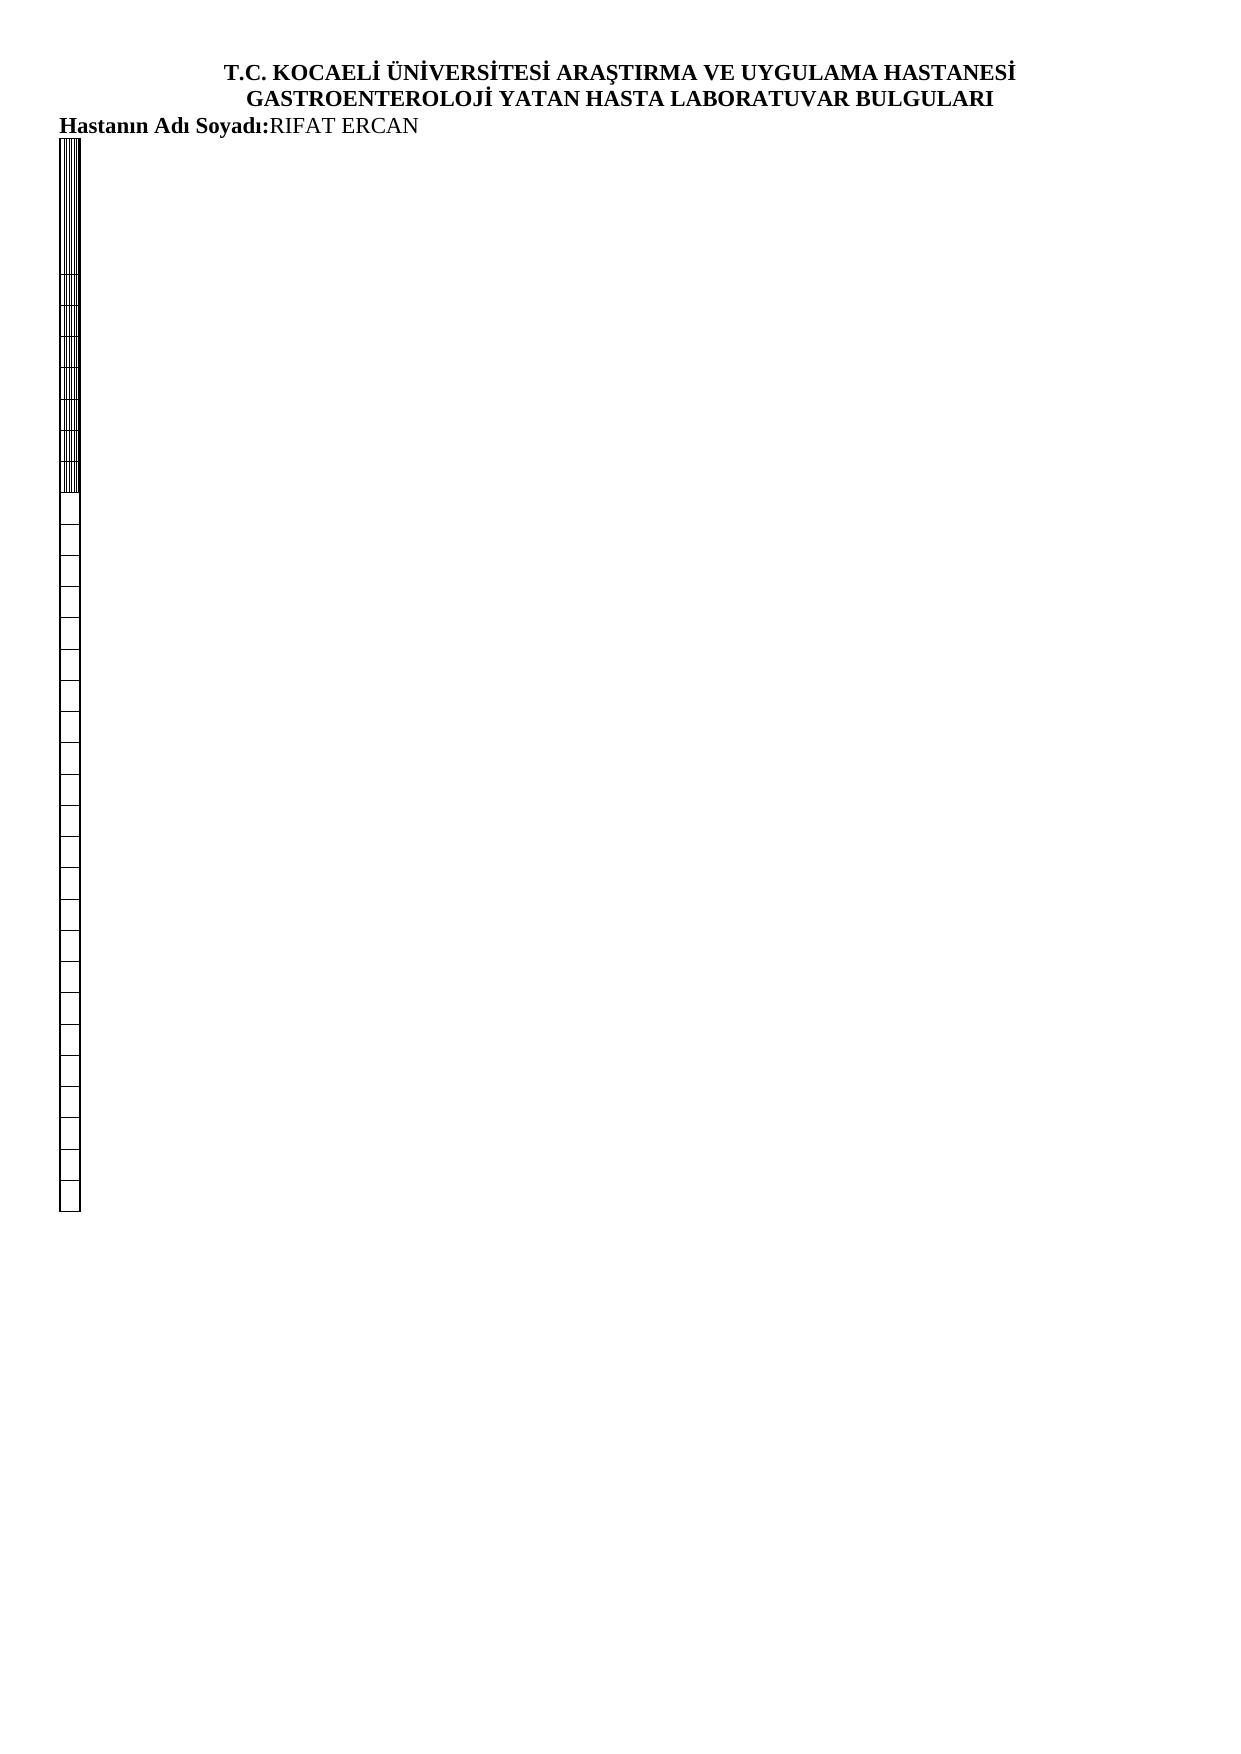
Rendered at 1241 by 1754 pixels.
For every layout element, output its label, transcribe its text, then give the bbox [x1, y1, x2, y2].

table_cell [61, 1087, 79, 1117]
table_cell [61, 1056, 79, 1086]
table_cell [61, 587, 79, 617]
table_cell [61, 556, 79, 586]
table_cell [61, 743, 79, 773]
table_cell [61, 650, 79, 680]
text GASTROENTEROLOJİ YATAN HASTA LABORATUVAR BULGULARI [59, 85, 1181, 112]
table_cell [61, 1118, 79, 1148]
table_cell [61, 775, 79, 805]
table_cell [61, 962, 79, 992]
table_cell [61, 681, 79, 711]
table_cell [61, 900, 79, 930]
text Hastanın Adı Soyadı:RIFAT ERCAN [59, 112, 1181, 138]
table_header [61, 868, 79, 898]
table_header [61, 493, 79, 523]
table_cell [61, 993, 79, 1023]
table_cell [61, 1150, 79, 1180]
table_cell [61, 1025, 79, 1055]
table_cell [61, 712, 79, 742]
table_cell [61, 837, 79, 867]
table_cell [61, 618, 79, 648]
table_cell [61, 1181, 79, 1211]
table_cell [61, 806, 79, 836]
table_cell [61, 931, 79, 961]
text T.C. KOCAELİ ÜNİVERSİTESİ ARAŞTIRMA VE UYGULAMA HASTANESİ [59, 59, 1181, 85]
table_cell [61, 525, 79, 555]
